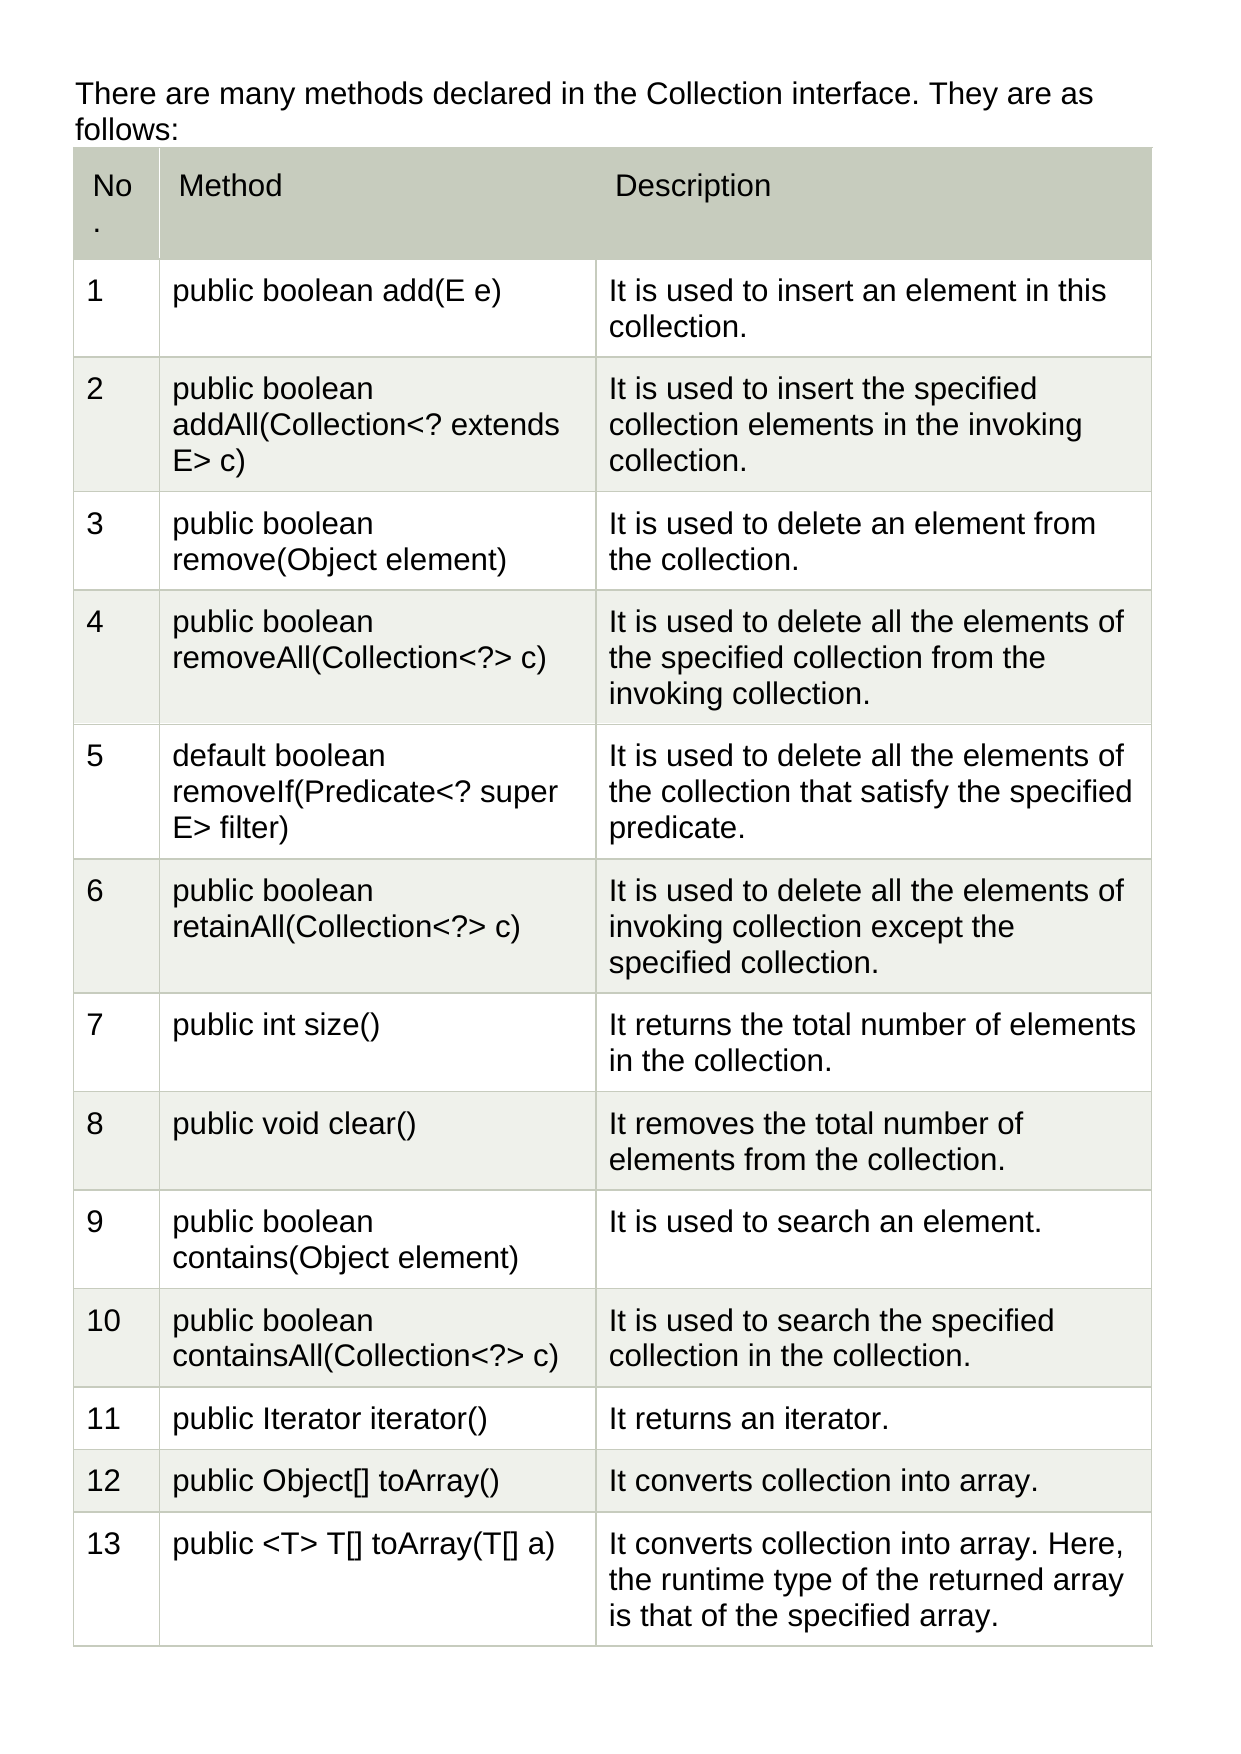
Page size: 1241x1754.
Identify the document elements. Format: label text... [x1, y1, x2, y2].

table_cell public boolean removeAll(Collection<?> c) [160, 591, 595, 723]
table_cell 10 [74, 1289, 159, 1386]
table_cell public boolean add(E e) [160, 260, 595, 356]
table_cell 11 [74, 1388, 159, 1448]
table_cell It is used to insert the specified collection elements in the invoking collection. [597, 358, 1151, 491]
table_cell It removes the total number of elements from the collection. [597, 1092, 1151, 1189]
table_cell 12 [74, 1450, 159, 1511]
table_cell 7 [74, 994, 159, 1091]
table_cell 1 [74, 260, 159, 356]
text There are many methods declared in the Collection interface. They are as follows: [75, 75, 1165, 147]
table_cell default boolean removeIf(Predicate<? super E> filter) [160, 725, 595, 858]
table_cell It converts collection into array. [597, 1450, 1151, 1511]
table_cell 6 [74, 860, 159, 992]
table_cell 4 [74, 591, 159, 723]
table_cell public int size() [160, 994, 595, 1091]
table_header Method [160, 148, 596, 258]
table_cell public boolean retainAll(Collection<?> c) [160, 860, 595, 992]
table_cell public boolean addAll(Collection<? extends E> c) [160, 358, 595, 491]
table_cell public <T> T[] toArray(T[] a) [160, 1513, 595, 1645]
table_cell public boolean remove(Object element) [160, 492, 595, 589]
table_cell It converts collection into array. Here, the runtime type of the returned array is that of the specified array. [597, 1513, 1151, 1645]
table_cell It is used to delete all the elements of the collection that satisfy the specified predicate. [597, 725, 1151, 858]
table_cell 5 [74, 725, 159, 858]
table_cell public void clear() [160, 1092, 595, 1189]
table_cell It is used to search the specified collection in the collection. [597, 1289, 1151, 1386]
table_cell It is used to search an element. [597, 1191, 1151, 1287]
table_cell public boolean containsAll(Collection<?> c) [160, 1289, 595, 1386]
table_header No. [74, 148, 159, 258]
table_cell 3 [74, 492, 159, 589]
table_cell It is used to delete all the elements of invoking collection except the specified collection. [597, 860, 1151, 992]
table_cell It is used to delete an element from the collection. [597, 492, 1151, 589]
table_cell 2 [74, 358, 159, 491]
table_cell 9 [74, 1191, 159, 1287]
table_cell public boolean contains(Object element) [160, 1191, 595, 1287]
table_cell public Iterator iterator() [160, 1388, 595, 1448]
table_cell public Object[] toArray() [160, 1450, 595, 1511]
table_cell 13 [74, 1513, 159, 1645]
table_cell It is used to insert an element in this collection. [597, 260, 1151, 356]
table_cell It is used to delete all the elements of the specified collection from the invoking collection. [597, 591, 1151, 723]
table_cell It returns an iterator. [597, 1388, 1151, 1448]
table_cell It returns the total number of elements in the collection. [597, 994, 1151, 1091]
table_cell 8 [74, 1092, 159, 1189]
table_header Description [596, 148, 1151, 258]
